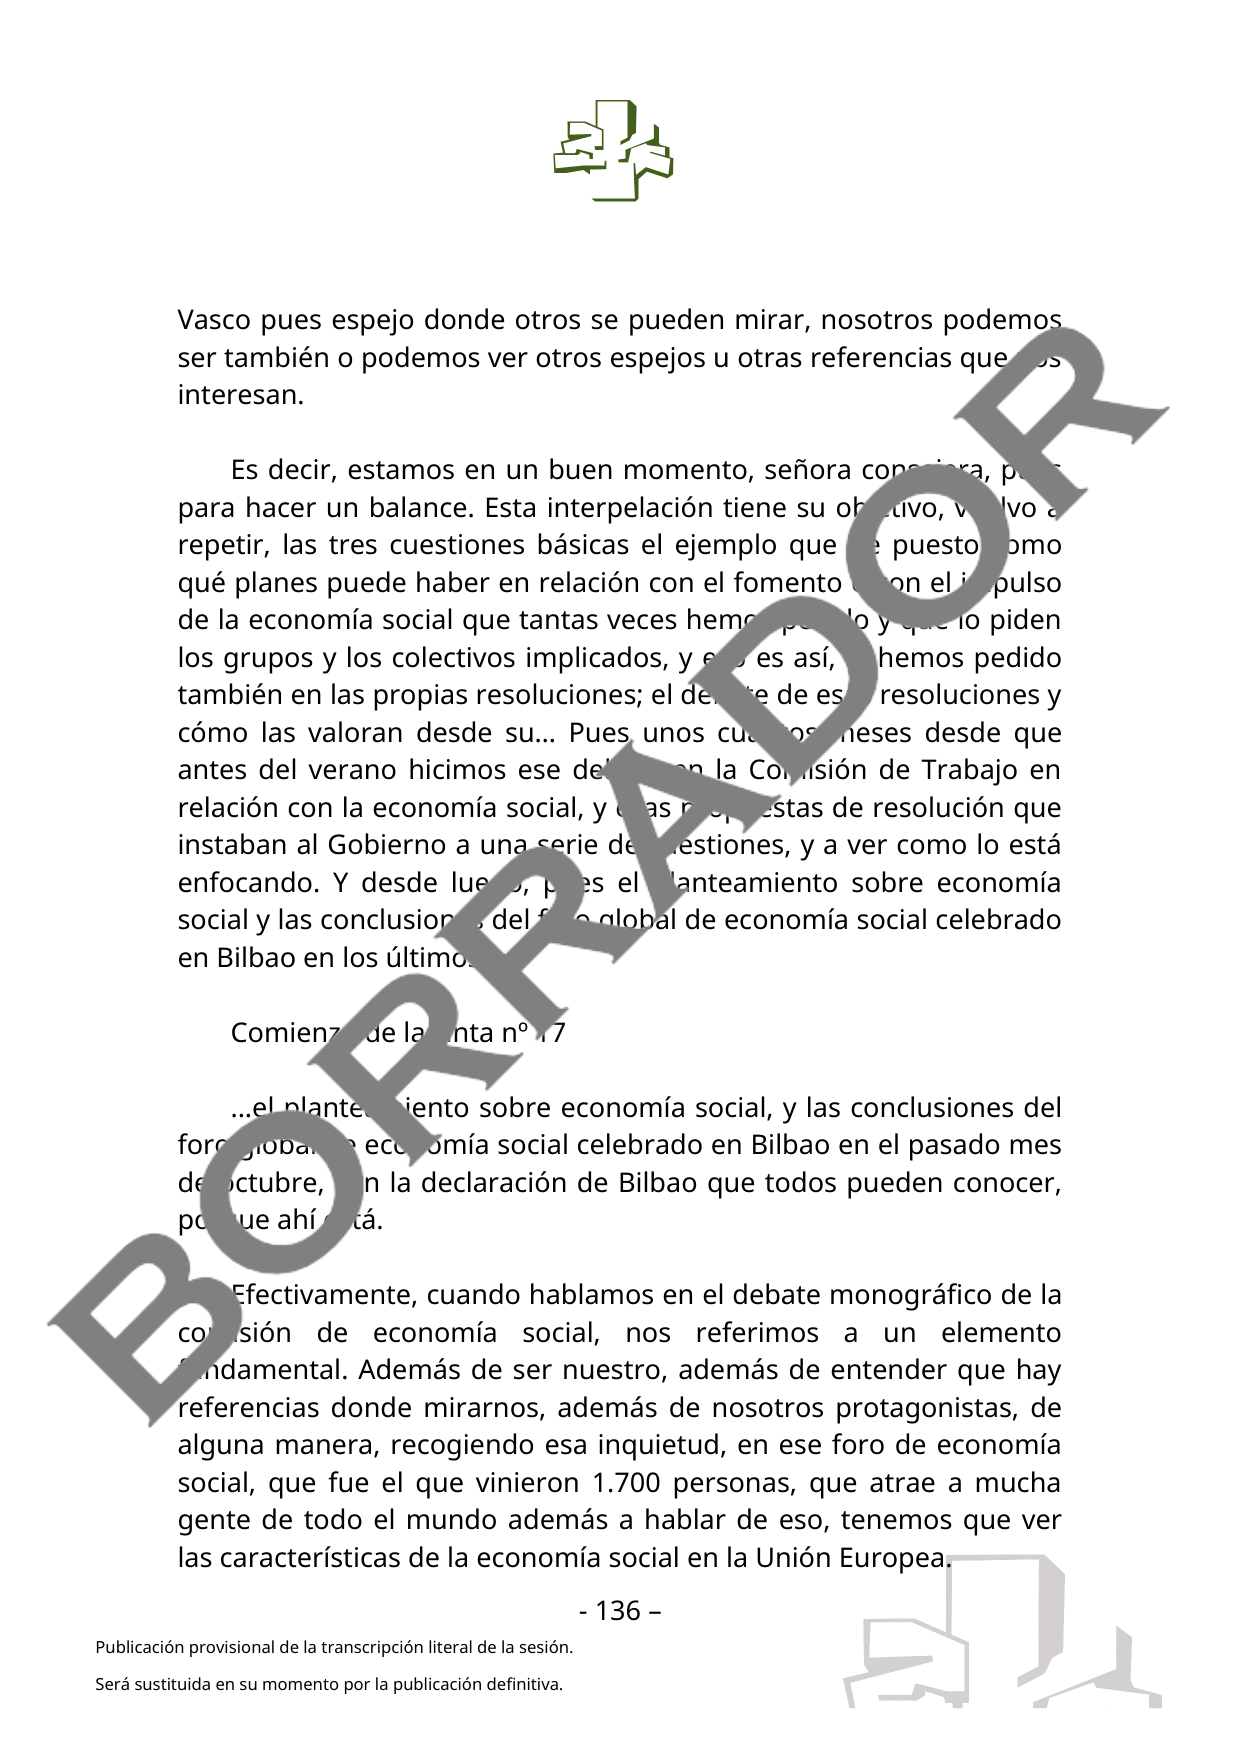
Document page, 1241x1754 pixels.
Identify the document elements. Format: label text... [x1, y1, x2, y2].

picture [797, 1491, 1169, 1710]
text ...el planteamiento sobre economía social, y las conclusiones del foro global de economía social celebrado en Bilbao en el pasado mes de octubre, con la declaración de Bilbao que todos pueden conocer, porque ahí está. [177, 1087, 1063, 1237]
text Comienzo de la cinta nº 17 [357, 1012, 428, 1050]
text Comienzo de la cinta nº 17 [177, 1012, 355, 1050]
text Efectivamente, cuando hablamos en el debate monográfico de la comisión de economía social, nos referimos a un elemento fundamental. Además de ser nuestro, además de entender que hay referencias donde mirarnos, además de nosotros protagonistas, de alguna manera, recogiendo esa inquietud, en ese foro de economía social, que fue el que vinieron 1.700 personas, que atrae a mucha gente de todo el mundo además a hablar de eso, tenemos que ver las características de la economía social en la Unión Europea. [177, 1275, 1063, 1575]
text Es decir, estamos en un buen momento, señora consejera, pues para hacer un balance. Esta interpelación tiene su objetivo, vuelvo a repetir, las tres cuestiones básicas el ejemplo que he puesto como qué planes puede haber en relación con el fomento o con el impulso de la economía social que tantas veces hemos pedido y que lo piden los grupos y los colectivos implicados, y eso es así, lo hemos pedido también en las propias resoluciones; el debate de esas resoluciones y cómo las valoran desde su… Pues unos cuantos meses desde que antes del verano hicimos ese debate en la Comisión de Trabajo en relación con la economía social, y esas propuestas de resolución que instaban al Gobierno a una serie de cuestiones, y a ver como lo está enfocando. Y desde luego, pues el planteamiento sobre economía social y las conclusiones del foro global de economía social celebrado en Bilbao en los últimos… [177, 450, 1063, 975]
picture [524, 77, 702, 225]
text Comienzo de la cinta nº 17 [450, 1012, 1063, 1050]
